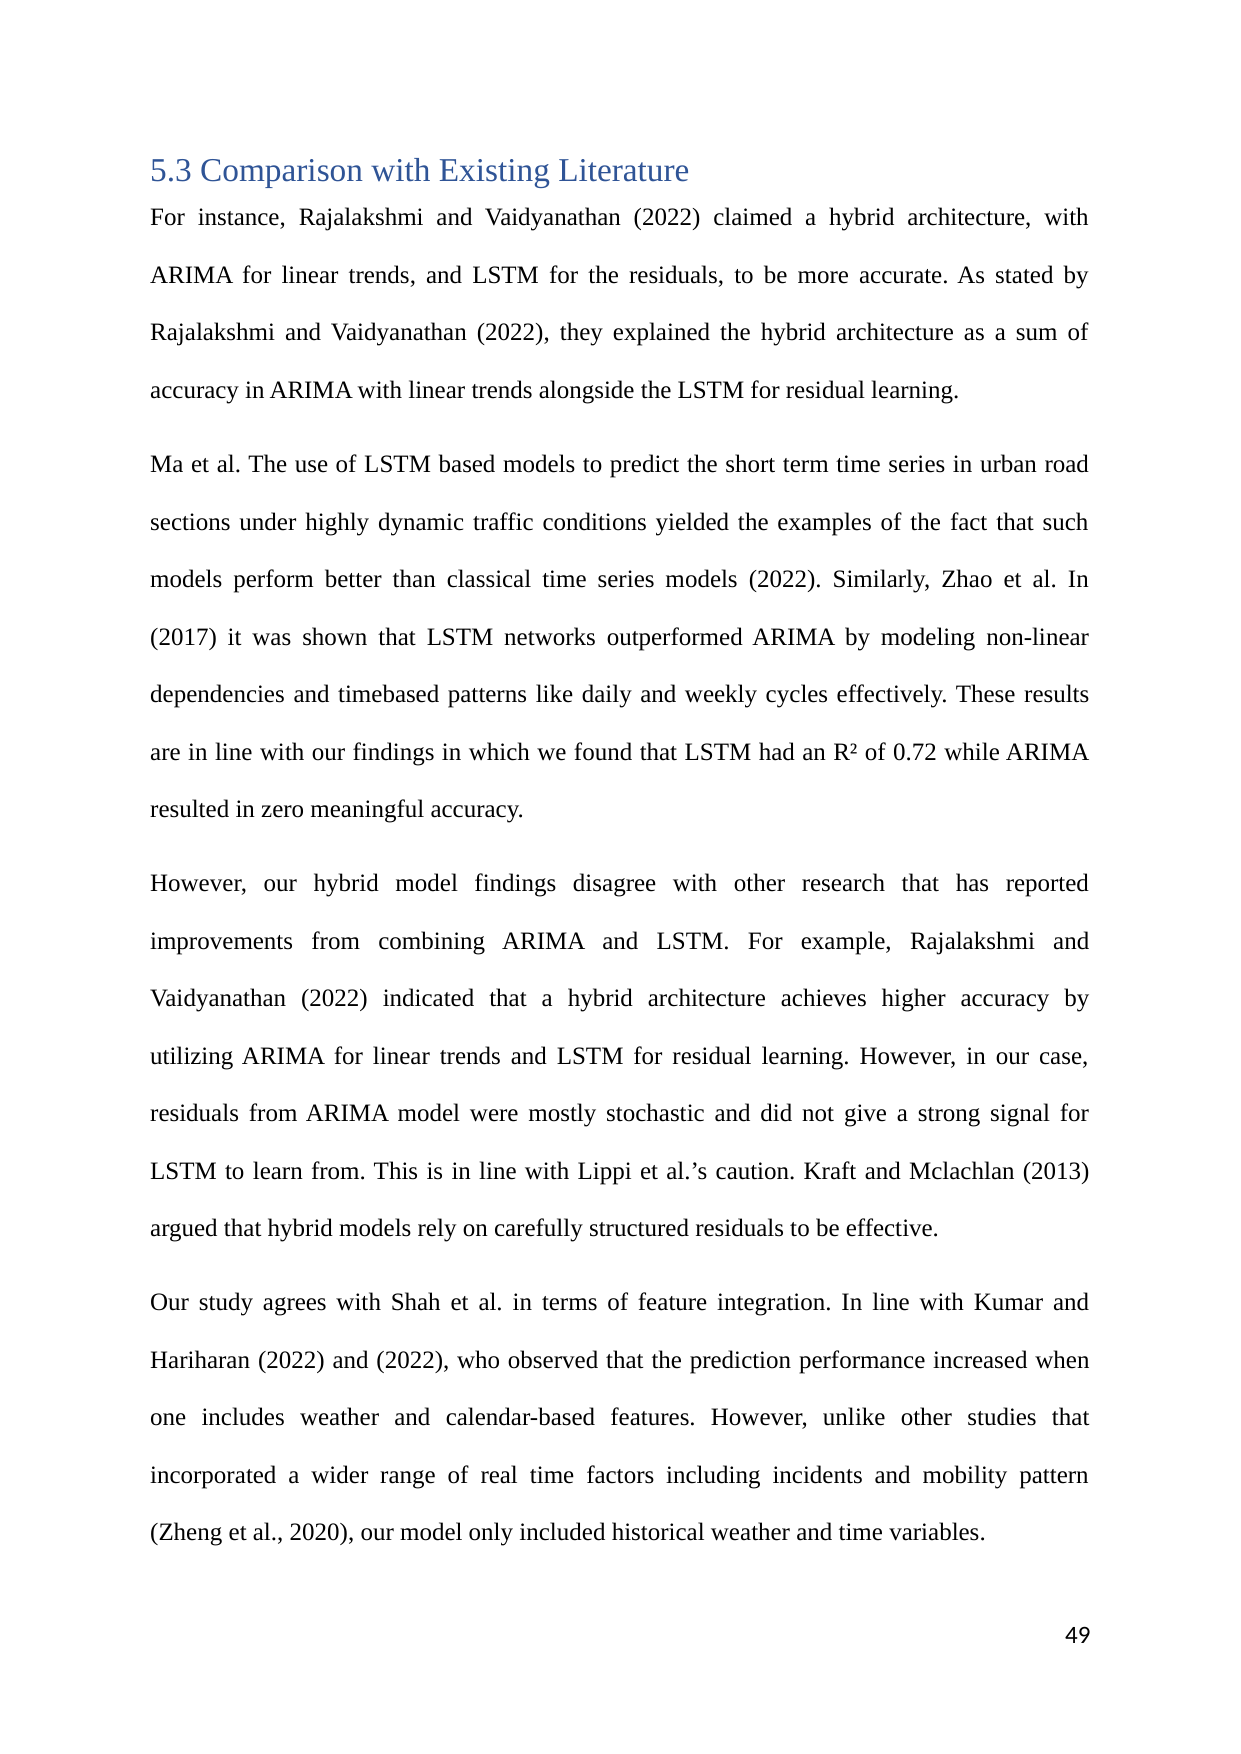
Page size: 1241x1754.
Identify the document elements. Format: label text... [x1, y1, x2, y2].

text Ma et al. The use of LSTM based models to predict the short term time series in urban road sections under highly dynamic traffic conditions yielded the examples of the fact that such models perform better than classical time series models (2022). Similarly, Zhao et al. In (2017) it was shown that LSTM networks outperformed ARIMA by modeling non-linear dependencies and timebased patterns like daily and weekly cycles effectively. These results are in line with our findings in which we found that LSTM had an R² of 0.72 while ARIMA resulted in zero meaningful accuracy. [150, 449, 1090, 823]
text However, our hybrid model findings disagree with other research that has reported improvements from combining ARIMA and LSTM. For example, Rajalakshmi and Vaidyanathan (2022) indicated that a hybrid architecture achieves higher accuracy by utilizing ARIMA for linear trends and LSTM for residual learning. However, in our case, residuals from ARIMA model were mostly stochastic and did not give a strong signal for LSTM to learn from. This is in line with Lippi et al.’s caution. Kraft and Mclachlan (2013) argued that hybrid models rely on carefully structured residuals to be effective. [150, 868, 1090, 1242]
text For instance, Rajalakshmi and Vaidyanathan (2022) claimed a hybrid architecture, with ARIMA for linear trends, and LSTM for the residuals, to be more accurate. As stated by Rajalakshmi and Vaidyanathan (2022), they explained the hybrid architecture as a sum of accuracy in ARIMA with linear trends alongside the LSTM for residual learning. [150, 202, 1090, 404]
subtitle 5.3 Comparison with Existing Literature [150, 150, 1090, 188]
text Our study agrees with Shah et al. in terms of feature integration. In line with Kumar and Hariharan (2022) and (2022), who observed that the prediction performance increased when one includes weather and calendar-based features. However, unlike other studies that incorporated a wider range of real time factors including incidents and mobility pattern (Zheng et al., 2020), our model only included historical weather and time variables. [150, 1287, 1090, 1546]
